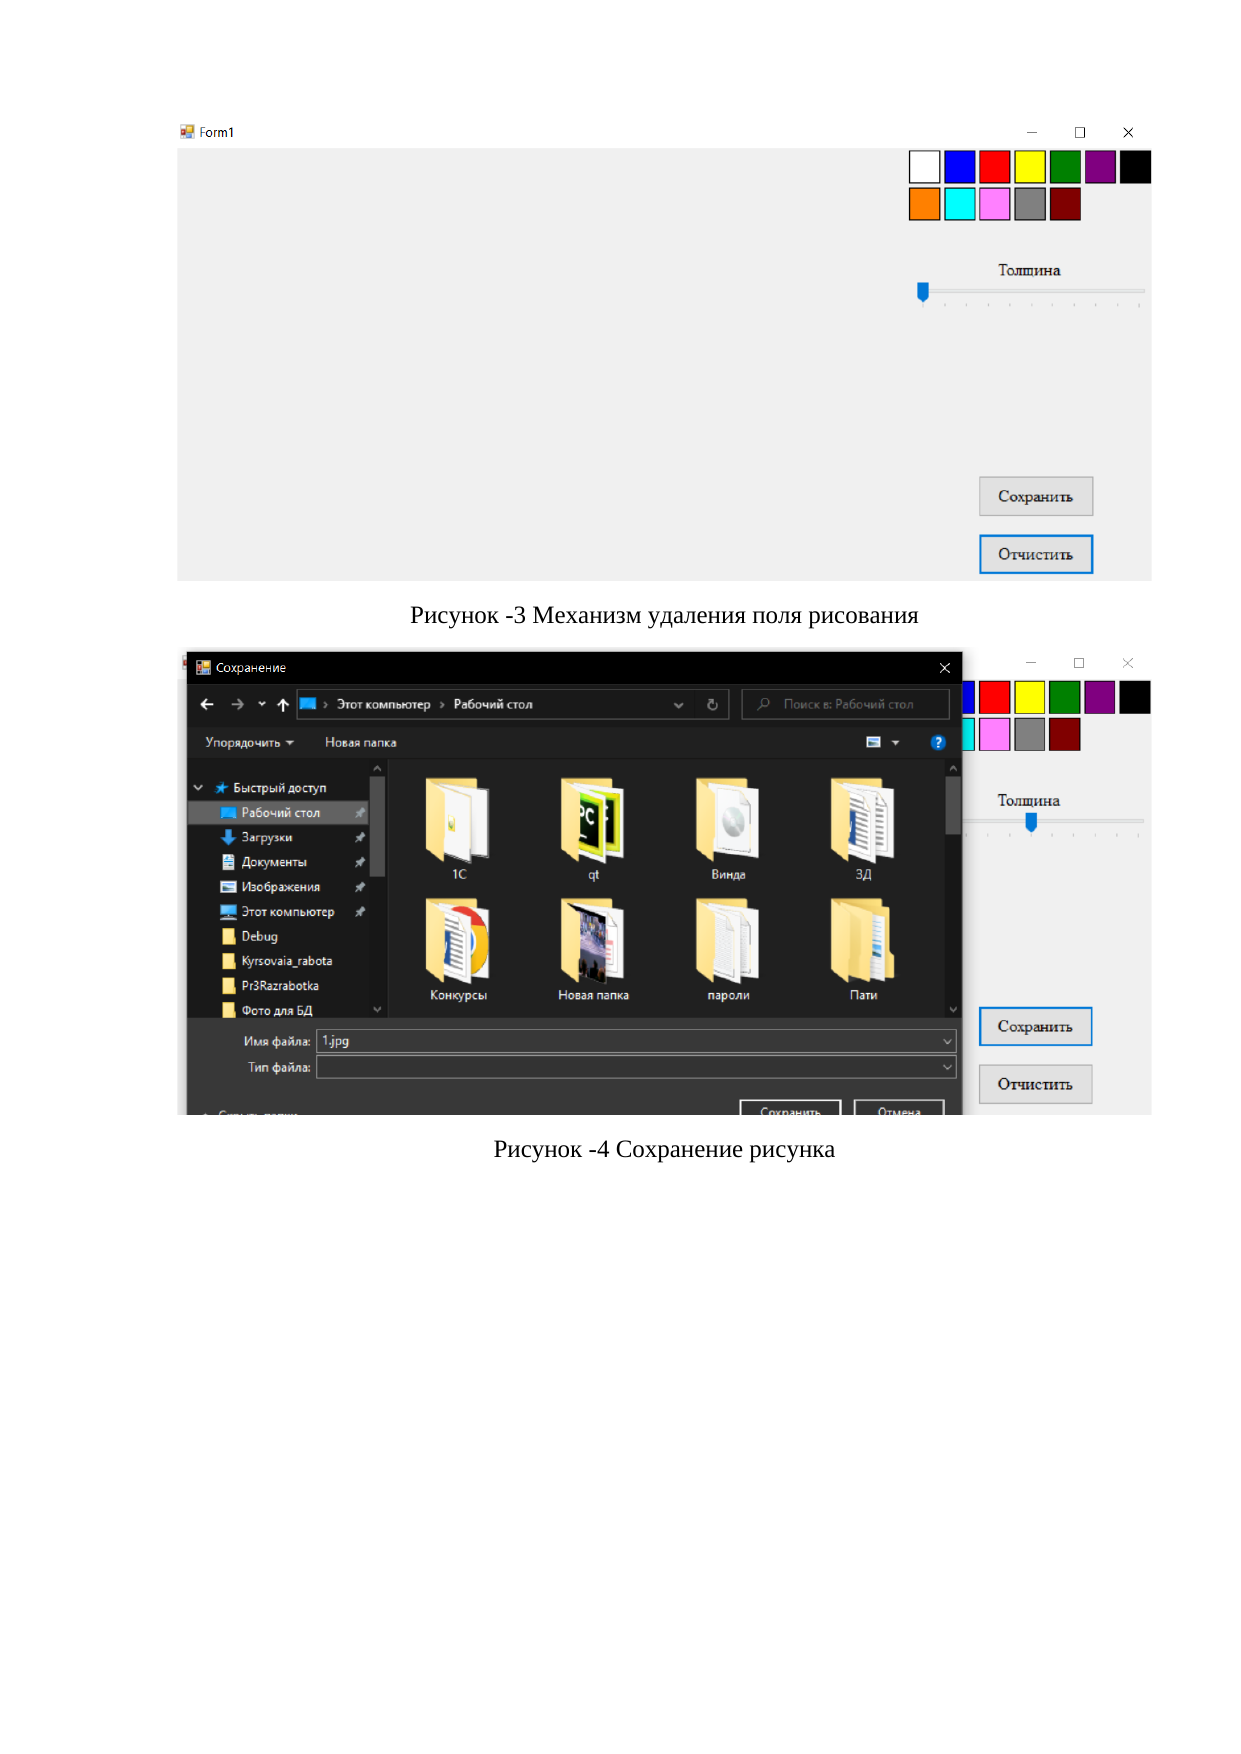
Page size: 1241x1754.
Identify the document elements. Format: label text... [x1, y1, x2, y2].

text Рисунок -4 Сохранение рисунка [177, 1134, 1152, 1162]
picture [177, 118, 1152, 581]
picture [177, 647, 1152, 1115]
text Рисунок -3 Механизм удаления поля рисования [177, 600, 1152, 629]
